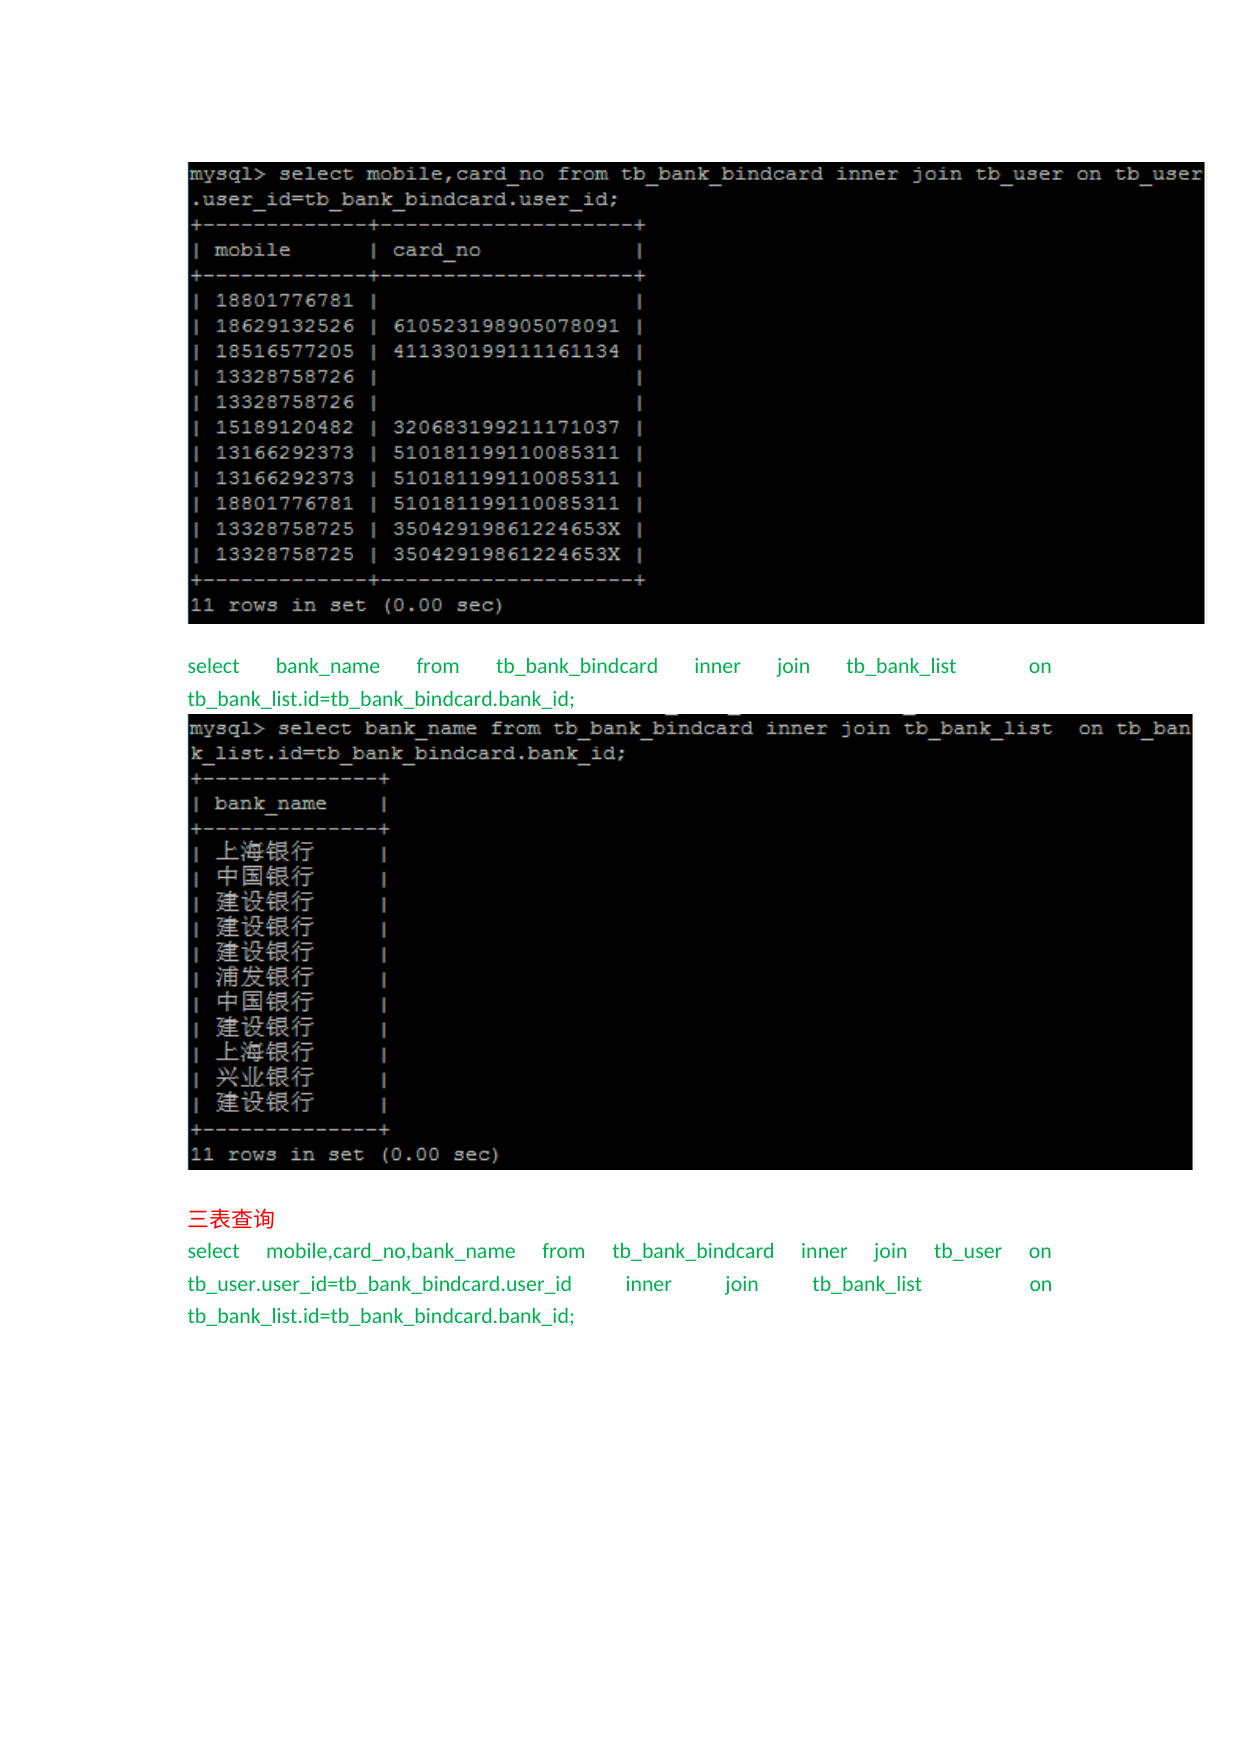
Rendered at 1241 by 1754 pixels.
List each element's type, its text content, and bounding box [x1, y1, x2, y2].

list 三表查询 [187, 1202, 1053, 1234]
text select mobile,card_no,bank_name from tb_bank_bindcard inner join tb_user on tb_user.user_id=tb_bank_bindcard.user_id inner join tb_bank_list on tb_bank_list.id=tb_bank_bindcard.bank_id; [187, 1234, 1053, 1332]
picture [187, 162, 1208, 624]
picture [187, 714, 1196, 1170]
text select bank_name from tb_bank_bindcard inner join tb_bank_list on tb_bank_list.id=tb_bank_bindcard.bank_id; [187, 649, 1053, 714]
